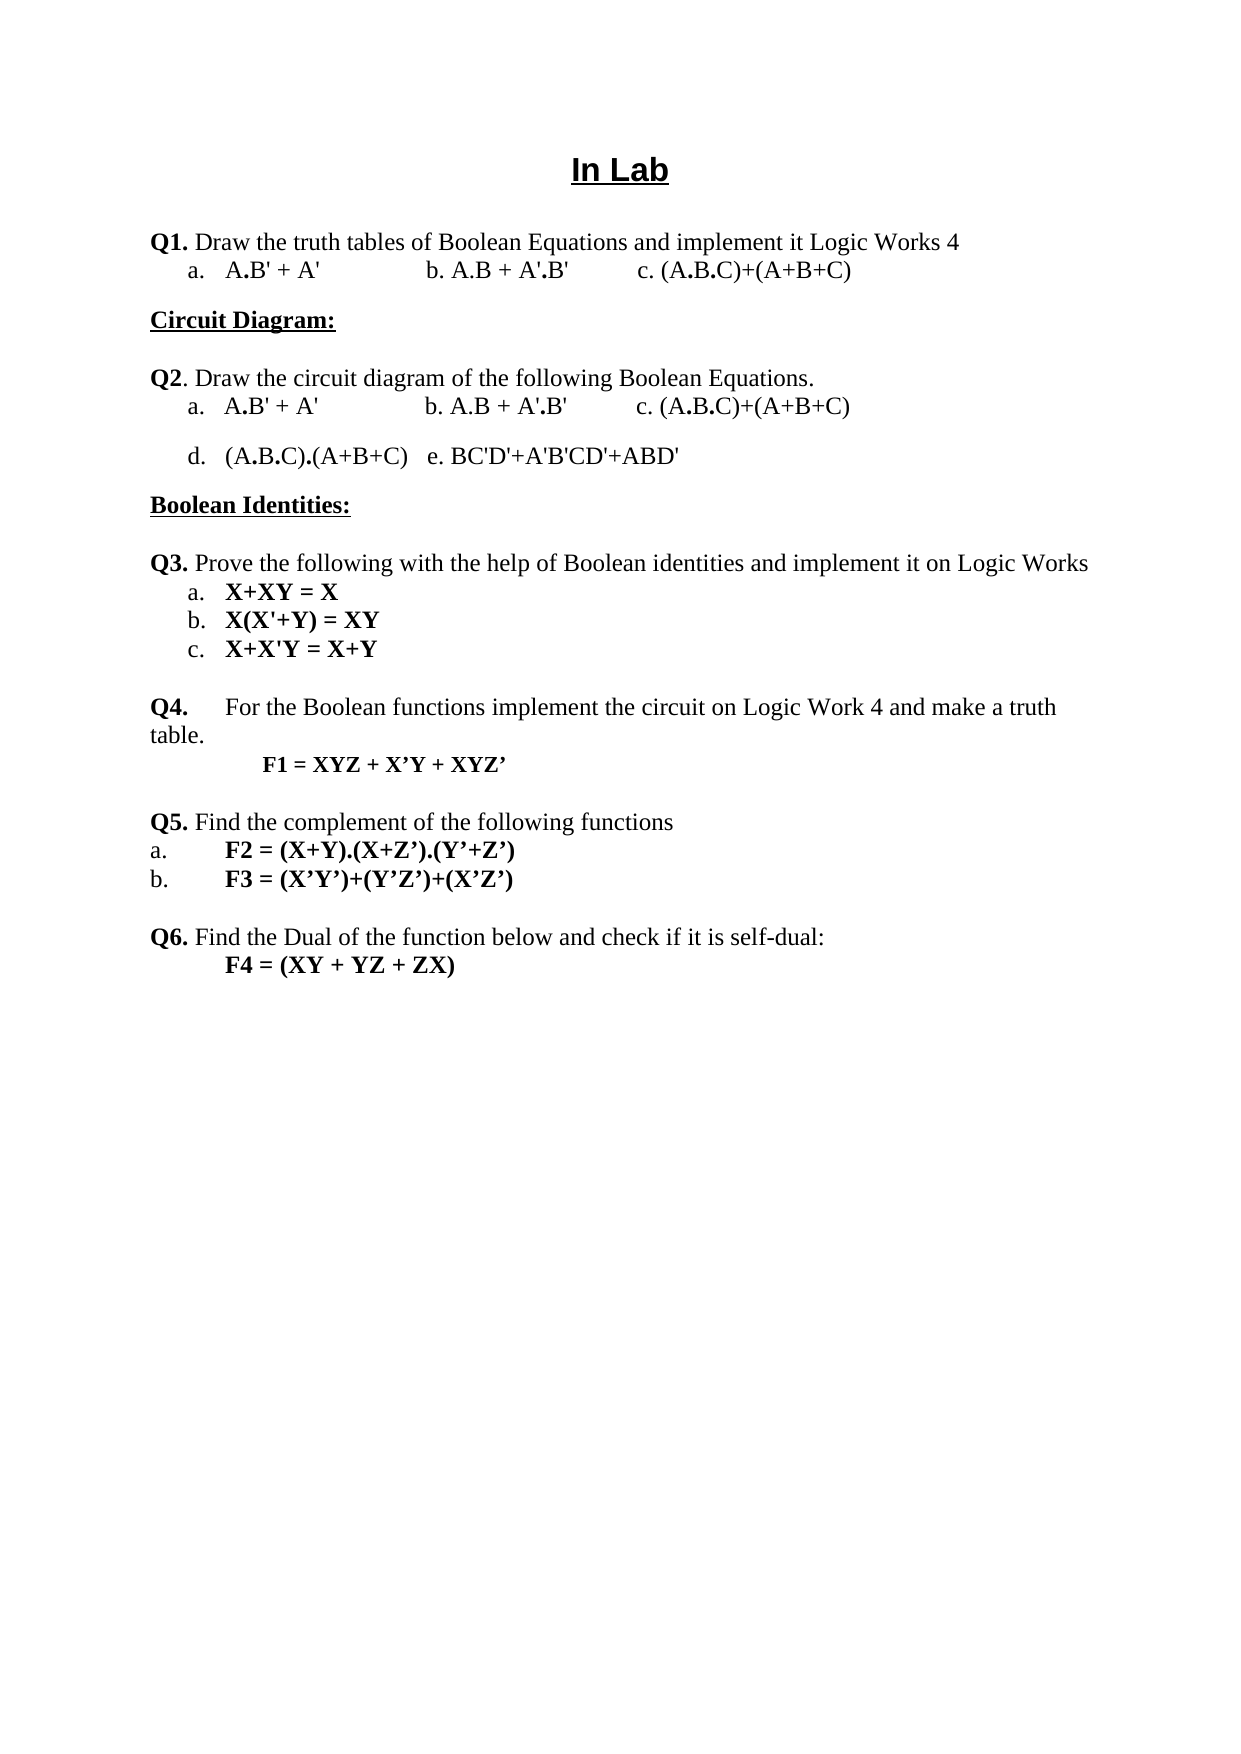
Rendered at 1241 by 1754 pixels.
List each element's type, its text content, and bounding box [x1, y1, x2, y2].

list (A.B.C).(A+B+C) e. BC'D'+A'B'CD'+ABD' [187, 441, 1090, 470]
text a. A.B' + A' b. A.B + A'.B' c. (A.B.C)+(A+B+C) [187, 391, 1090, 420]
text Boolean Identities: [150, 491, 1090, 519]
list X(X'+Y) = XY [187, 606, 1090, 634]
text Circuit Diagram: [150, 305, 1090, 334]
text Q2. Draw the circuit diagram of the following Boolean Equations. [150, 363, 1090, 391]
list F3 = (X’Y’)+(Y’Z’)+(X’Z’) [150, 864, 1090, 893]
list X+X'Y = X+Y [187, 634, 1090, 663]
list F2 = (X+Y).(X+Z’).(Y’+Z’) [150, 836, 1090, 864]
text F1 = XYZ + X’Y + XYZ’ [262, 749, 1090, 778]
list A.B' + A' b. A.B + A'.B' c. (A.B.C)+(A+B+C) [187, 256, 1090, 284]
list X+XY = X [187, 577, 1090, 606]
text In Lab [150, 150, 1090, 188]
text Q3. Prove the following with the help of Boolean identities and implement it on Logic Works [150, 548, 1090, 577]
text Q1. Draw the truth tables of Boolean Equations and implement it Logic Works 4 [150, 227, 1090, 256]
text Q5. Find the complement of the following functions [150, 807, 1090, 836]
text F4 = (XY + YZ + ZX) [150, 951, 1090, 979]
text Q6. Find the Dual of the function below and check if it is self-dual: [150, 922, 1090, 951]
text Q4. For the Boolean functions implement the circuit on Logic Work 4 and make a truth table. [150, 692, 1090, 749]
